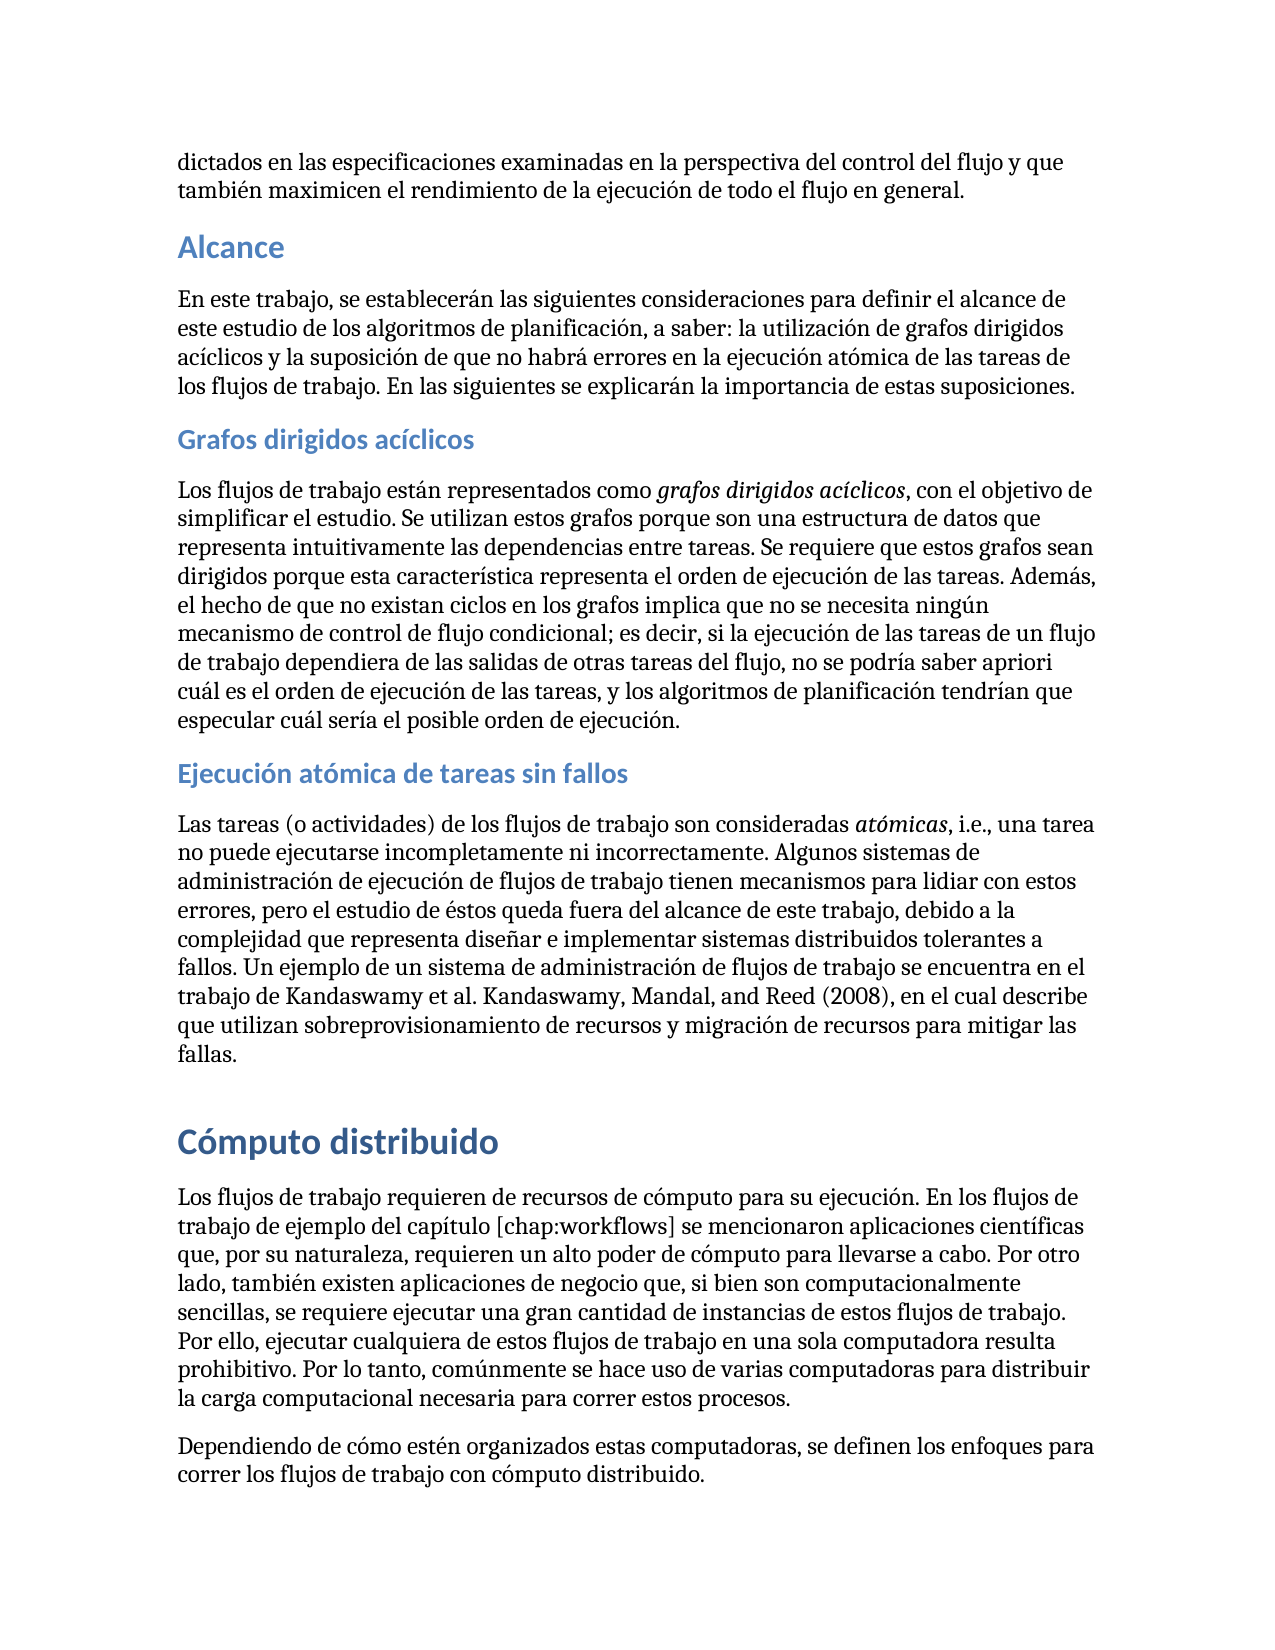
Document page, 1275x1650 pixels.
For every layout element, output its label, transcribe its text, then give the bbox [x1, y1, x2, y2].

subtitle Cómputo distribuido [177, 1118, 1098, 1164]
subtitle Alcance [177, 226, 1098, 267]
text Los flujos de trabajo requieren de recursos de cómputo para su ejecución. En los flujos de trabajo de ejemplo del capítulo [chap:workflows] se mencionaron aplicaciones científicas que, por su naturaleza, requieren un alto poder de cómputo para llevarse a cabo. Por otro lado, también existen aplicaciones de negocio que, si bien son computacionalmente sencillas, se requiere ejecutar una gran cantidad de instancias de estos flujos de trabajo. Por ello, ejecutar cualquiera de estos flujos de trabajo en una sola computadora resulta prohibitivo. Por lo tanto, comúnmente se hace uso de varias computadoras para distribuir la carga computacional necesaria para correr estos procesos. [177, 1183, 1098, 1413]
text Los flujos de trabajo están representados como grafos dirigidos acíclicos, con el objetivo de simplificar el estudio. Se utilizan estos grafos porque son una estructura de datos que representa intuitivamente las dependencias entre tareas. Se requiere que estos grafos sean dirigidos porque esta característica representa el orden de ejecución de las tareas. Además, el hecho de que no existan ciclos en los grafos implica que no se necesita ningún mecanismo de control de flujo condicional; es decir, si la ejecución de las tareas de un flujo de trabajo dependiera de las salidas de otras tareas del flujo, no se podría saber apriori cuál es el orden de ejecución de las tareas, y los algoritmos de planificación tendrían que especular cuál sería el posible orden de ejecución. [177, 476, 1098, 734]
text En este trabajo, se establecerán las siguientes consideraciones para definir el alcance de este estudio de los algoritmos de planificación, a saber: la utilización de grafos dirigidos acíclicos y la suposición de que no habrá errores en la ejecución atómica de las tareas de los flujos de trabajo. En las siguientes se explicarán la importancia de estas suposiciones. [177, 285, 1098, 400]
text Las tareas (o actividades) de los flujos de trabajo son consideradas atómicas, i.e., una tarea no puede ejecutarse incompletamente ni incorrectamente. Algunos sistemas de administración de ejecución de flujos de trabajo tienen mecanismos para lidiar con estos errores, pero el estudio de éstos queda fuera del alcance de este trabajo, debido a la complejidad que representa diseñar e implementar sistemas distribuidos tolerantes a fallos. Un ejemplo de un sistema de administración de flujos de trabajo se encuentra en el trabajo de Kandaswamy et al. Kandaswamy, Mandal, and Reed (2008), en el cual describe que utilizan sobreprovisionamiento de recursos y migración de recursos para mitigar las fallas. [177, 809, 1098, 1068]
text Dependiendo de cómo estén organizados estas computadoras, se definen los enfoques para correr los flujos de trabajo con cómputo distribuido. [177, 1432, 1098, 1489]
subtitle Grafos dirigidos acíclicos [177, 421, 1098, 457]
subtitle Ejecución atómica de tareas sin fallos [177, 755, 1098, 791]
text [177, 148, 1098, 205]
